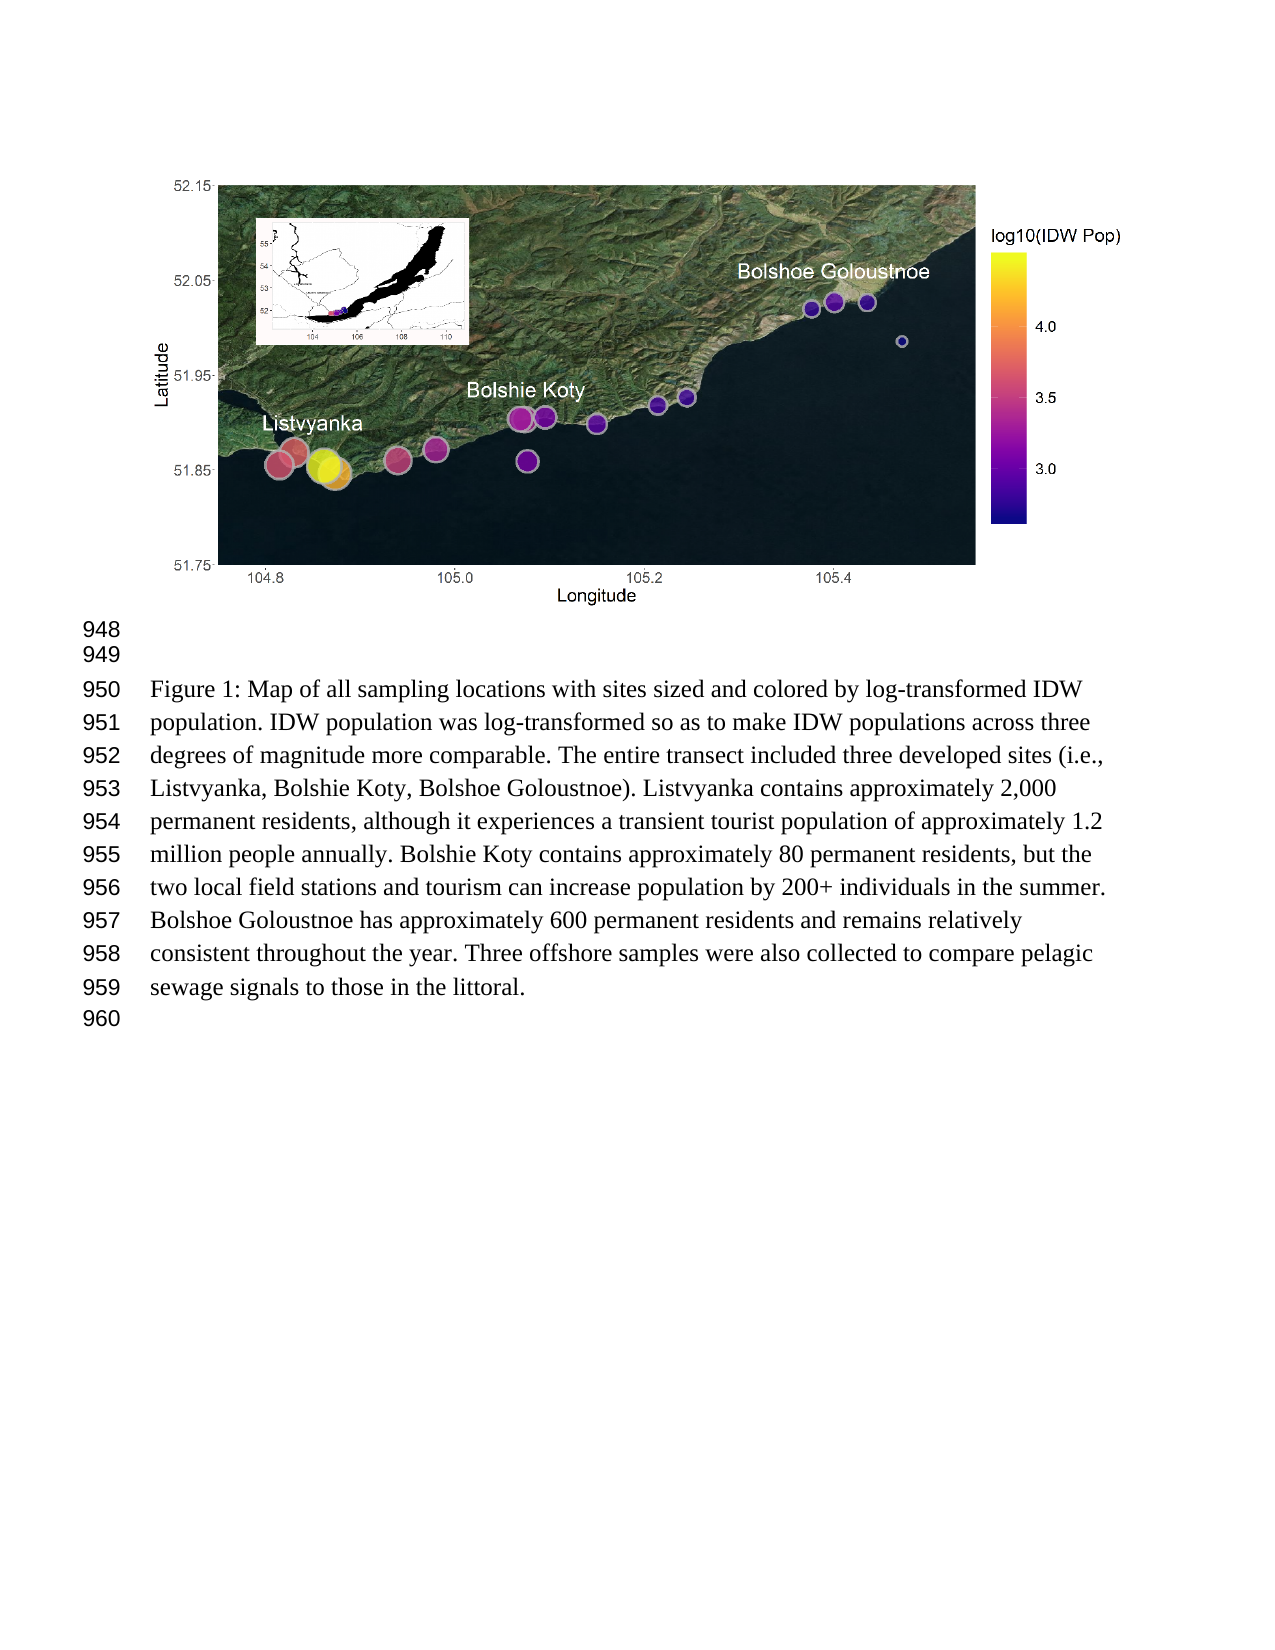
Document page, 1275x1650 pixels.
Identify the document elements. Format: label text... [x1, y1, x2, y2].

text Figure 1: Map of all sampling locations with sites sized and colored by log-transformed IDW population. IDW population was log-transformed so as to make IDW populations across three degrees of magnitude more comparable. The entire transect included three developed sites (i.e., Listvyanka, Bolshie Koty, Bolshoe Goloustnoe). Listvyanka contains approximately 2,000 permanent residents, although it experiences a transient tourist population of approximately 1.2 million people annually. Bolshie Koty contains approximately 80 permanent residents, but the two local field stations and tourism can increase population by 200+ individuals in the summer. Bolshoe Goloustnoe has approximately 600 permanent residents and remains relatively consistent throughout the year. Three offshore samples were also collected to compare pelagic sewage signals to those in the littoral. [150, 674, 1125, 1000]
picture [150, 150, 1125, 638]
